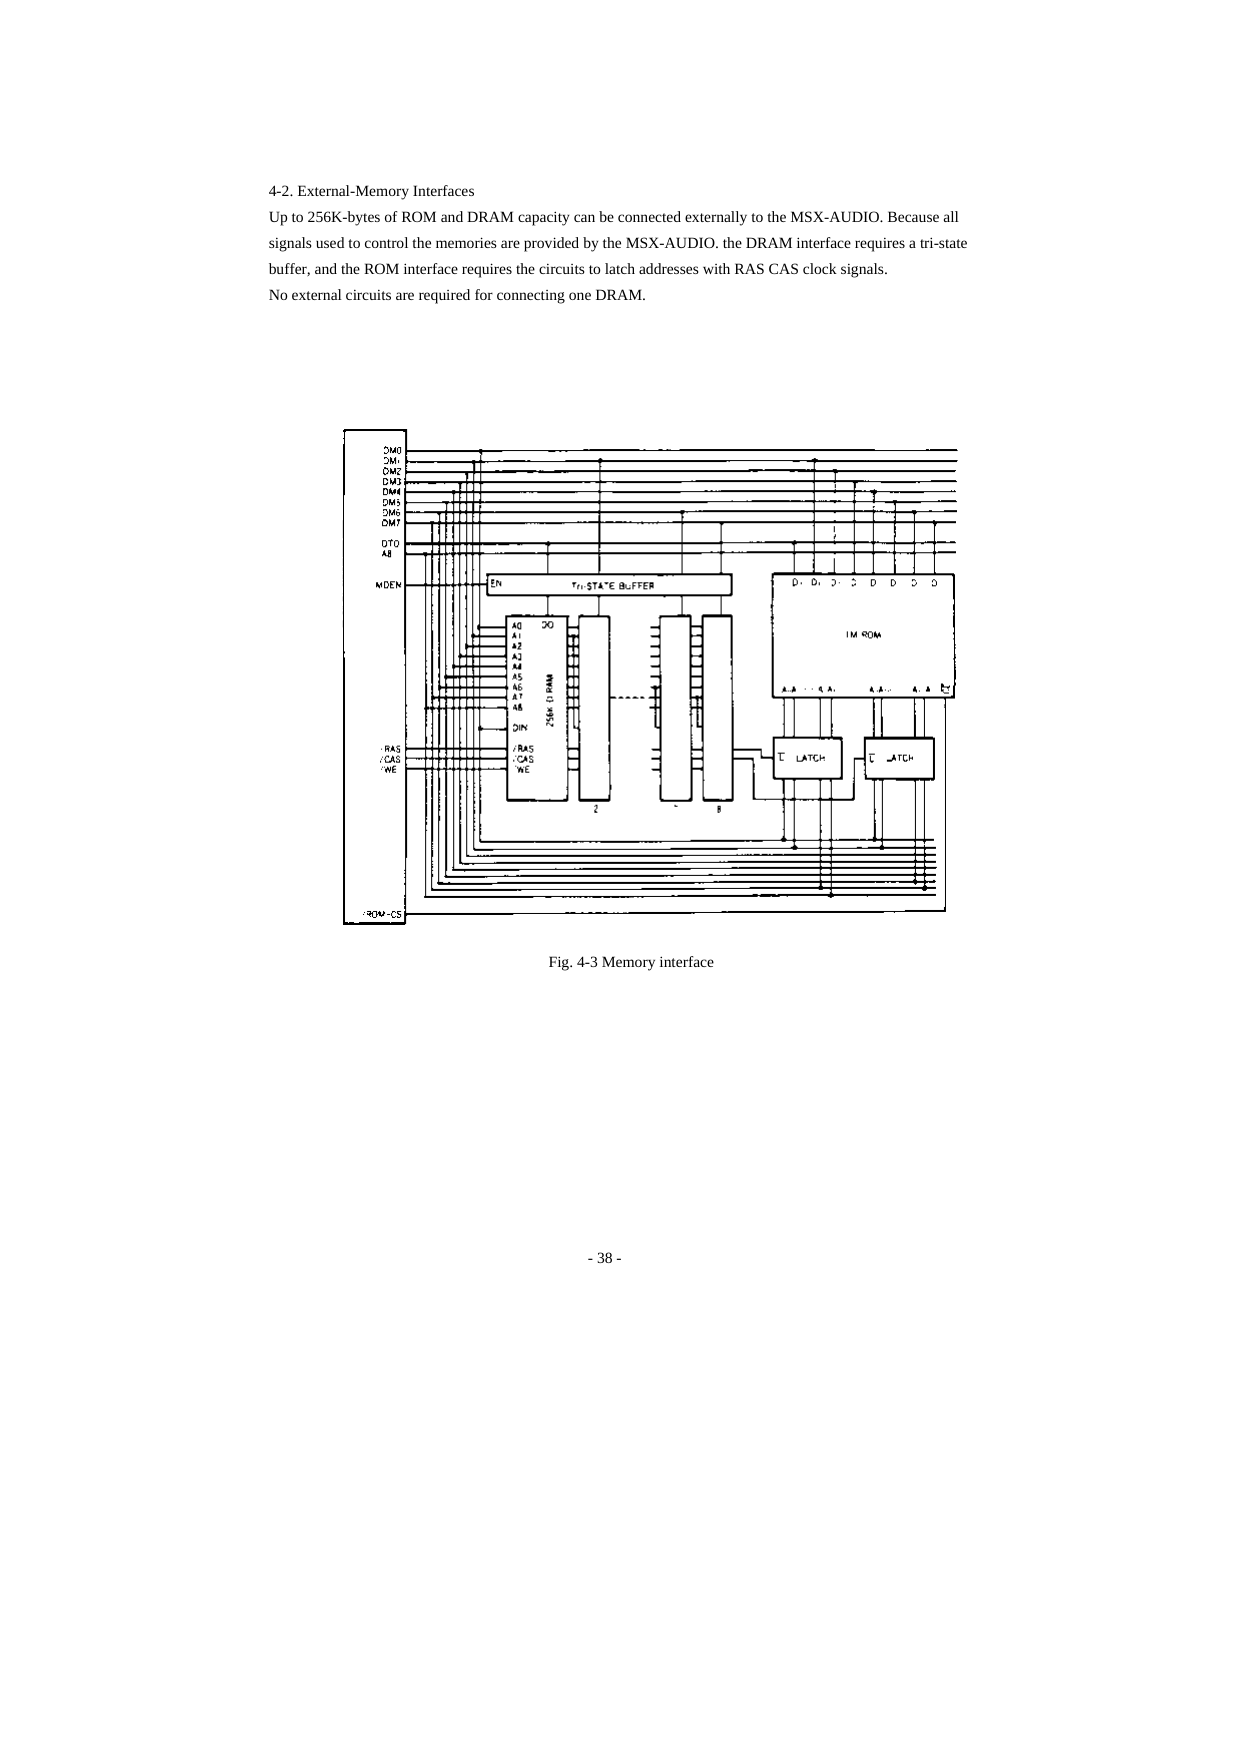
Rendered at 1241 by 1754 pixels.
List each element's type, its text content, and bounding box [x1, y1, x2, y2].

picture [342, 429, 958, 925]
text No external circuits are required for connecting one DRAM. [268, 285, 973, 303]
text 4-2. External-Memory Interfaces [268, 182, 973, 199]
text Fig. 4-3 Memory interface [539, 952, 723, 970]
text Up to 256K-bytes of ROM and DRAM capacity can be connected externally to the MSX-AUDIO. Because all signals used to control the memories are provided by the MSX-AUDIO. the DRAM interface requires a tri-state buffer, and the ROM interface requires the circuits to latch addresses with RAS CAS clock signals. [268, 208, 973, 277]
text - 38 - [588, 1249, 622, 1267]
